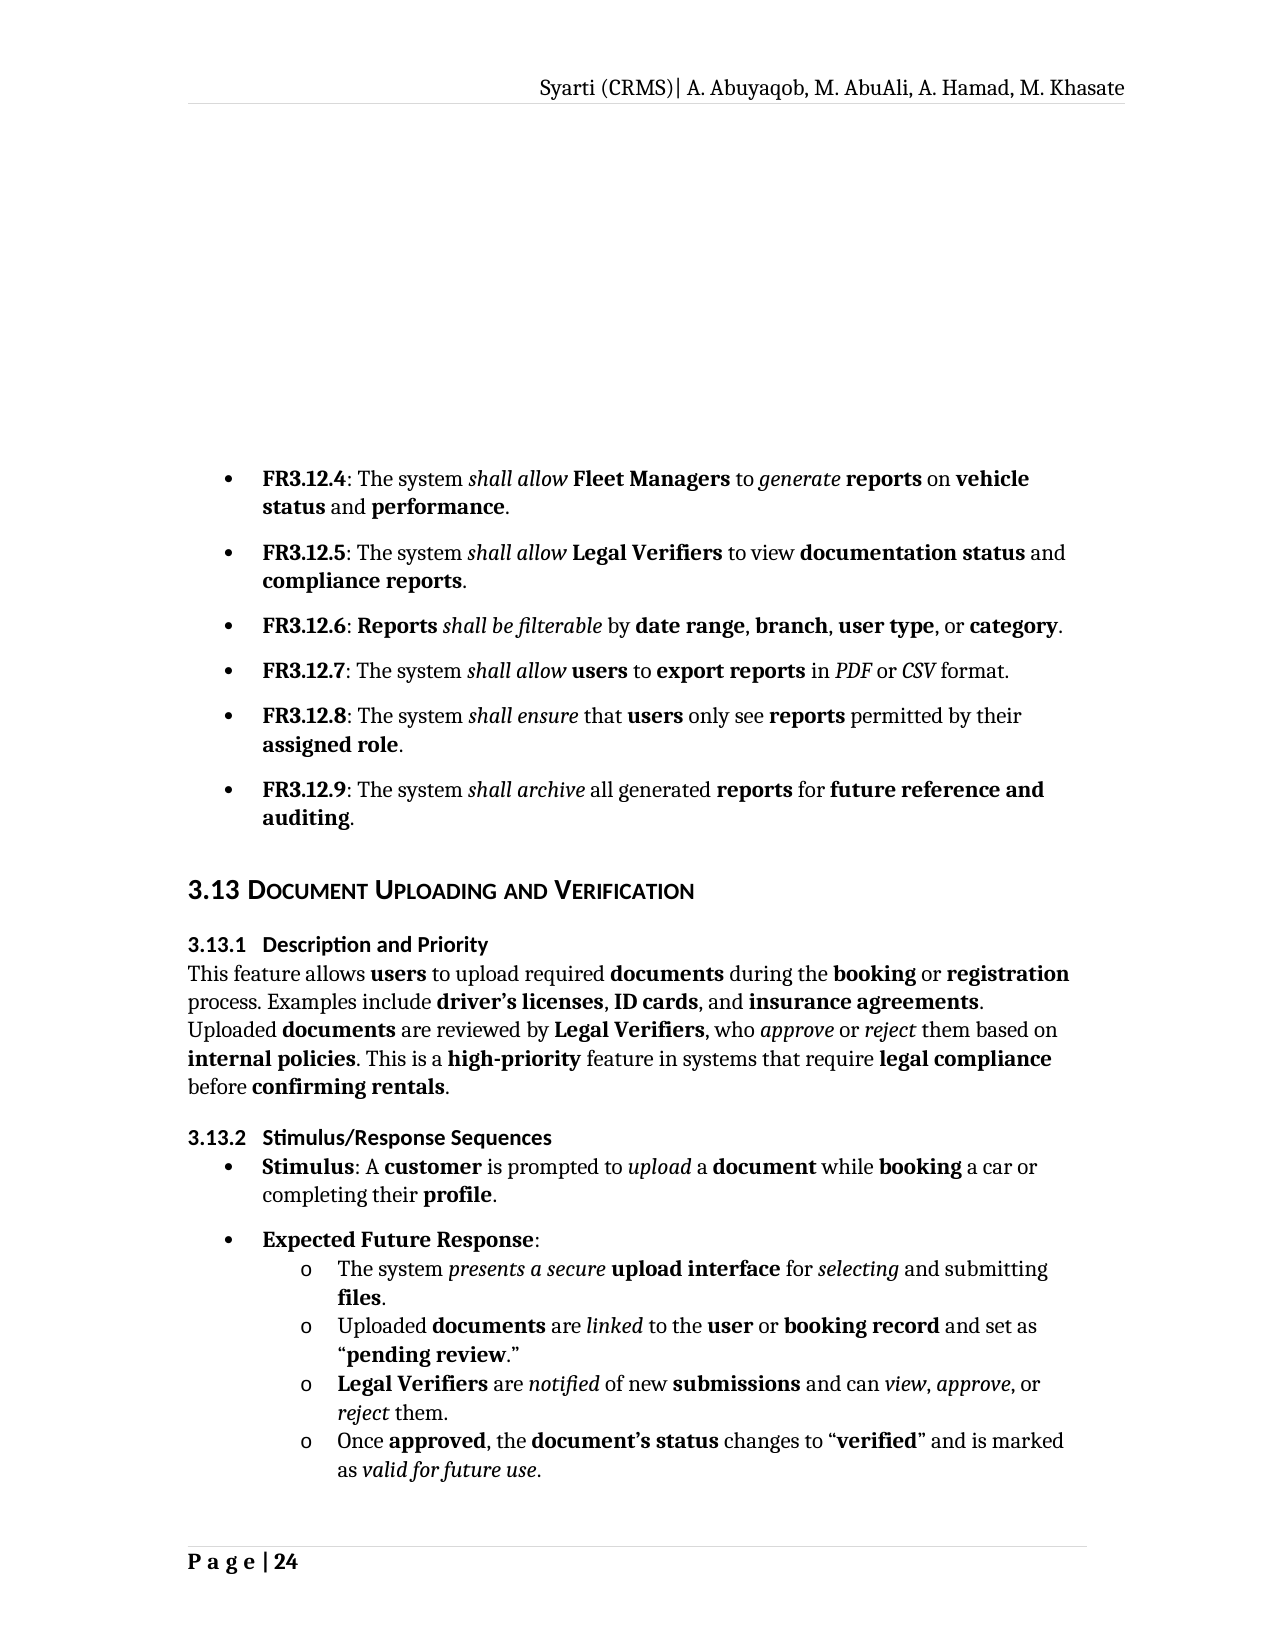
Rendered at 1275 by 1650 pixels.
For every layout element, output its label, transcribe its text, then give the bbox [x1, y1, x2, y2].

list Legal Verifiers are notified of new submissions and can view, approve, or reject them. [300, 1370, 1087, 1426]
list Expected Future Response: [225, 1227, 1087, 1253]
list Uploaded documents are linked to the user or booking record and set as “pending review.” [300, 1313, 1087, 1368]
subtitle Stimulus/Response Sequences [187, 1123, 1087, 1151]
list FR3.12.8: The system shall ensure that users only see reports permitted by their assigned role. [225, 703, 1087, 758]
list Stimulus: A customer is prompted to upload a document while booking a car or completing their profile. [225, 1154, 1087, 1208]
list FR3.12.7: The system shall allow users to export reports in PDF or CSV format. [225, 658, 1087, 684]
list Once approved, the document’s status changes to “verified” and is marked as valid for future use. [300, 1428, 1087, 1483]
subtitle Document Uploading and Verification [187, 871, 1087, 907]
subtitle Description and Priority [187, 930, 1087, 958]
list FR3.12.6: Reports shall be filterable by date range, branch, user type, or category. [225, 613, 1087, 639]
list The system presents a secure upload interface for selecting and submitting files. [300, 1256, 1087, 1311]
text This feature allows users to upload required documents during the booking or registration process. Examples include driver’s licenses, ID cards, and insurance agreements. Uploaded documents are reviewed by Legal Verifiers, who approve or reject them based on internal policies. This is a high-priority feature in systems that require legal compliance before confirming rentals. [187, 960, 1087, 1101]
list FR3.12.4: The system shall allow Fleet Managers to generate reports on vehicle status and performance. [225, 466, 1087, 521]
list FR3.12.5: The system shall allow Legal Verifiers to view documentation status and compliance reports. [225, 539, 1087, 594]
list FR3.12.9: The system shall archive all generated reports for future reference and auditing. [225, 777, 1087, 831]
